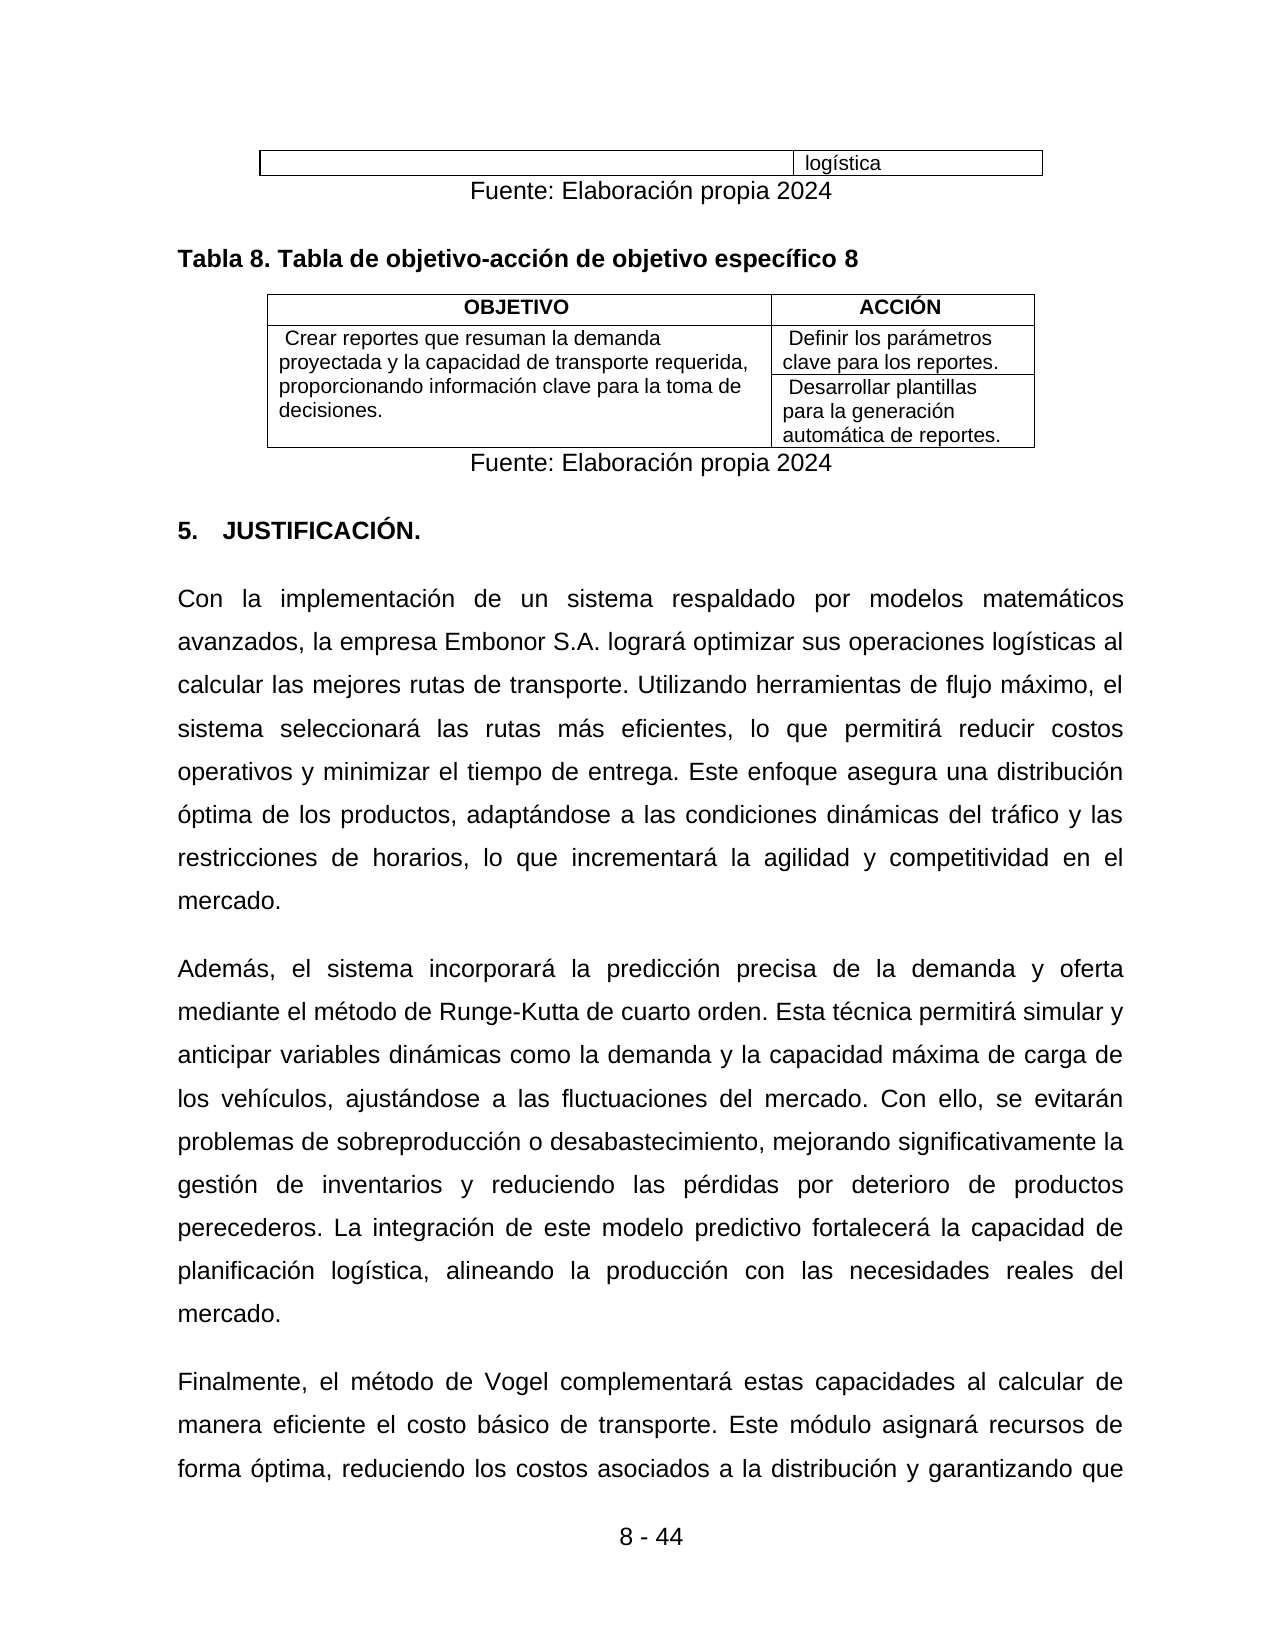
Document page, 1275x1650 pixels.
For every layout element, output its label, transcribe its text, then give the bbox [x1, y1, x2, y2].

table_cell Definir los parámetros clave para los reportes. [772, 326, 1034, 374]
text Tabla 8. Tabla de objetivo-acción de objetivo específico 8 [177, 244, 1125, 273]
table_cell Desarrollar plantillas para la generación automática de reportes. [772, 375, 1034, 447]
table_header OBJETIVO [268, 295, 771, 325]
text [177, 1367, 1125, 1482]
subtitle JUSTIFICACIÓN. [177, 516, 1125, 545]
text Fuente: Elaboración propia 2024 [177, 176, 1125, 205]
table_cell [794, 151, 1042, 175]
text Con la implementación de un sistema respaldado por modelos matemáticos avanzados, la empresa Embonor S.A. logrará optimizar sus operaciones logísticas al calcular las mejores rutas de transporte. Utilizando herramientas de flujo máximo, el sistema seleccionará las rutas más eficientes, lo que permitirá reducir costos operativos y minimizar el tiempo de entrega. Este enfoque asegura una distribución óptima de los productos, adaptándose a las condiciones dinámicas del tráfico y las restricciones de horarios, lo que incrementará la agilidad y competitividad en el mercado. [177, 584, 1125, 915]
table_header ACCIÓN [772, 295, 1034, 325]
text Además, el sistema incorporará la predicción precisa de la demanda y oferta mediante el método de Runge-Kutta de cuarto orden. Esta técnica permitirá simular y anticipar variables dinámicas como la demanda y la capacidad máxima de carga de los vehículos, ajustándose a las fluctuaciones del mercado. Con ello, se evitarán problemas de sobreproducción o desabastecimiento, mejorando significativamente la gestión de inventarios y reduciendo las pérdidas por deterioro de productos perecederos. La integración de este modelo predictivo fortalecerá la capacidad de planificación logística, alineando la producción con las necesidades reales del mercado. [177, 954, 1125, 1328]
text Fuente: Elaboración propia 2024 [177, 448, 1125, 477]
table_cell Crear reportes que resuman la demanda proyectada y la capacidad de transporte requerida, proporcionando información clave para la toma de decisiones. [268, 326, 771, 447]
